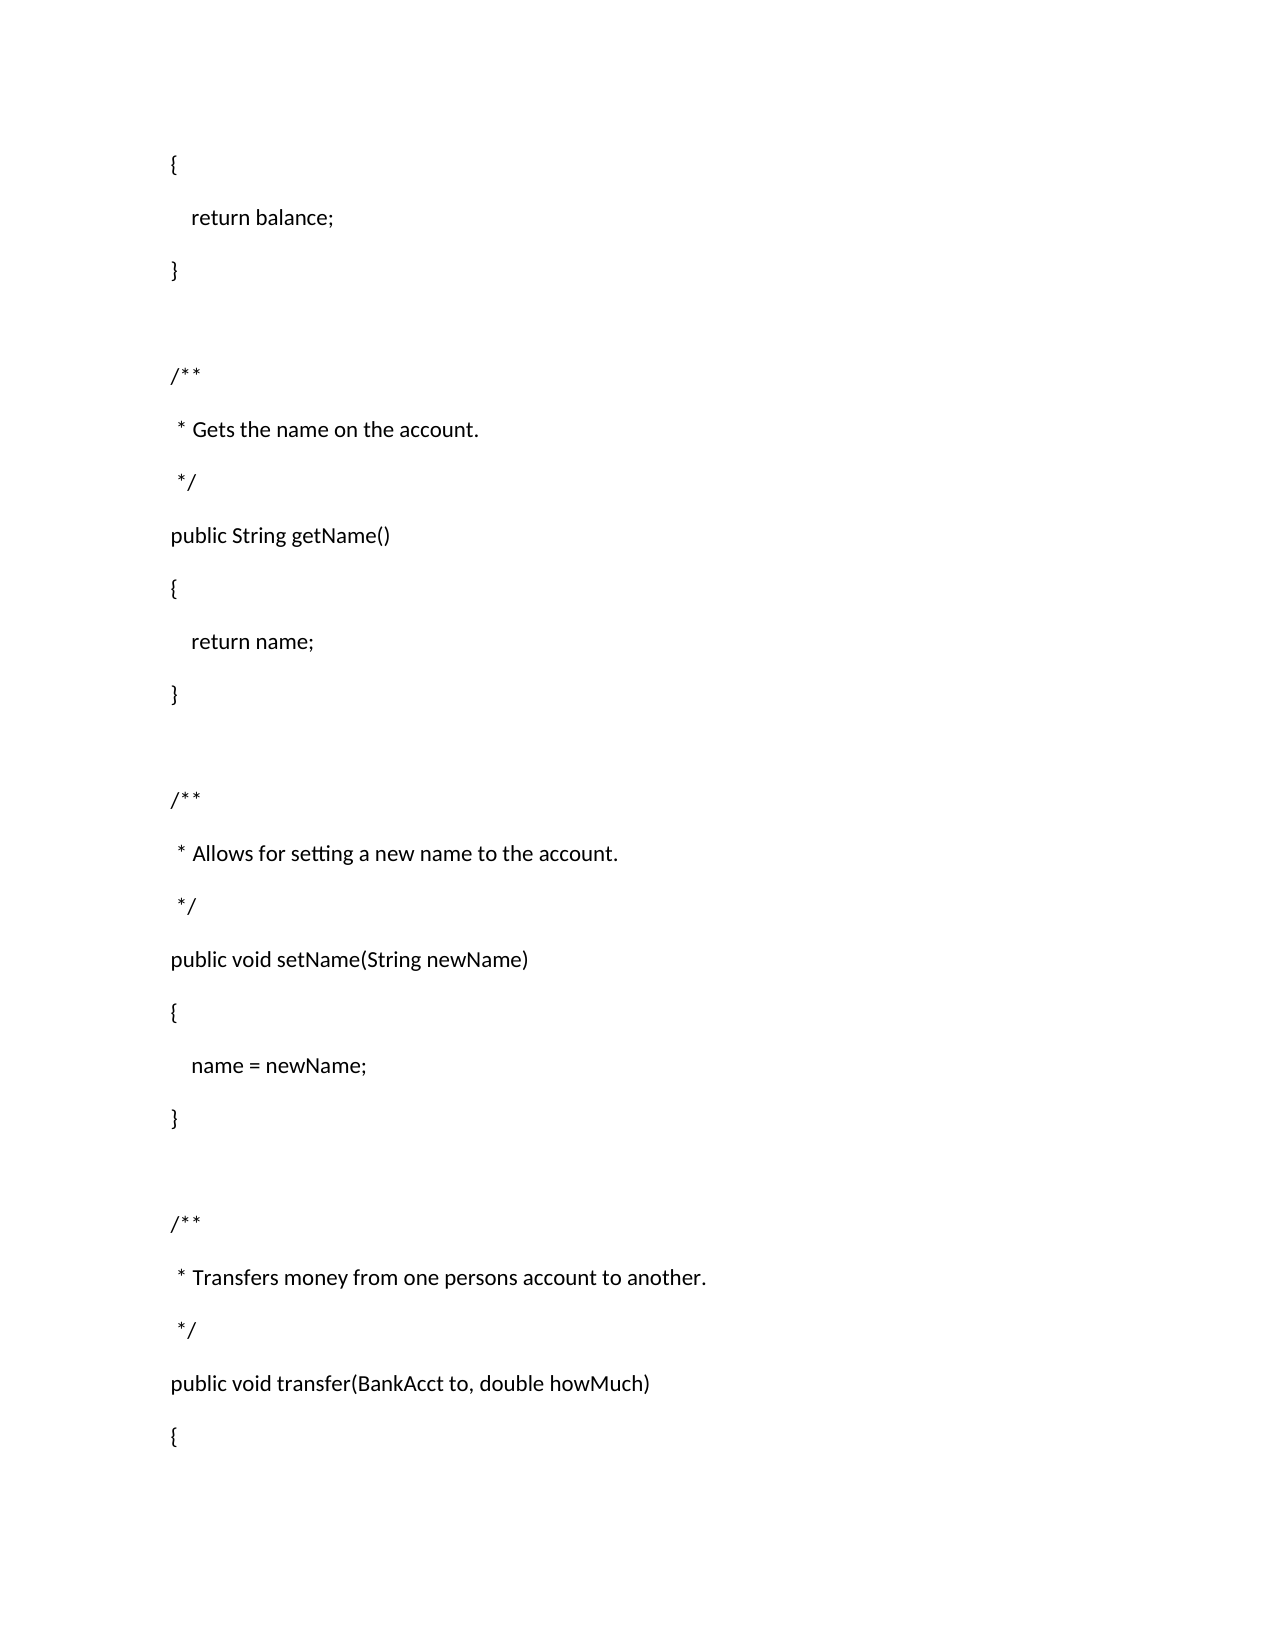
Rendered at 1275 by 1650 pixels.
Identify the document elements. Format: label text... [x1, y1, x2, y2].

text } [150, 680, 1125, 708]
text } [150, 256, 1125, 284]
text public String getName() [150, 521, 1125, 549]
text /** [150, 786, 1125, 814]
text */ [150, 468, 1125, 496]
text } [150, 1104, 1125, 1132]
text */ [150, 1316, 1125, 1344]
text /** [150, 1210, 1125, 1238]
text { [150, 998, 1125, 1026]
text public void setName(String newName) [150, 945, 1125, 973]
text * Gets the name on the account. [150, 415, 1125, 443]
text { [150, 574, 1125, 602]
text public void transfer(BankAcct to, double howMuch) [150, 1369, 1125, 1397]
text name = newName; [150, 1051, 1125, 1079]
text return balance; [150, 203, 1125, 231]
text * Allows for setting a new name to the account. [150, 839, 1125, 867]
text { [150, 1422, 1125, 1451]
text return name; [150, 627, 1125, 655]
text */ [150, 892, 1125, 920]
text /** [150, 362, 1125, 390]
text { [150, 150, 1125, 178]
text * Transfers money from one persons account to another. [150, 1263, 1125, 1291]
